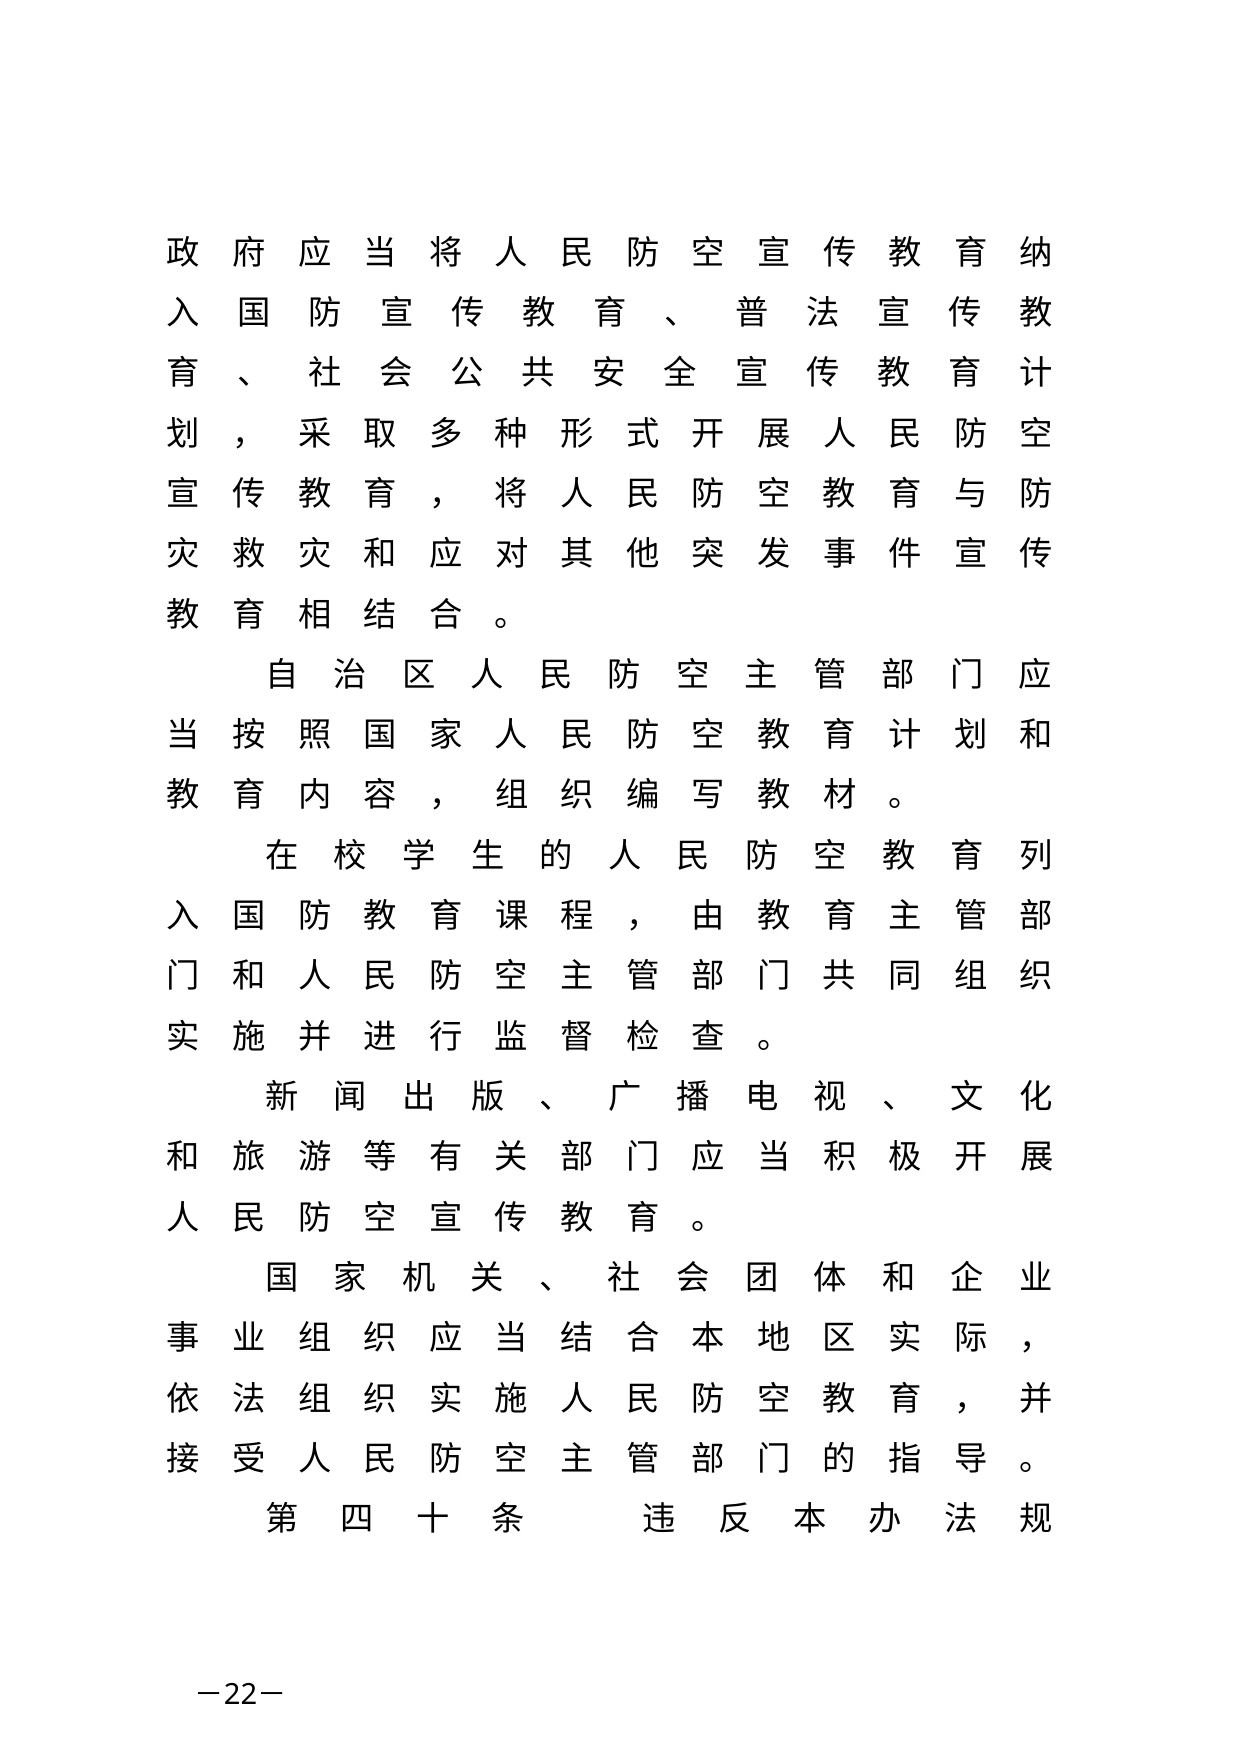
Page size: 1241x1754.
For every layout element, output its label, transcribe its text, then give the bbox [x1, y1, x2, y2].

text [167, 1486, 1085, 1546]
text 自治区人民防空主管部门应当按照国家人民防空教育计划和教育内容，组织编写教材。 [167, 642, 1085, 822]
text 新闻出版、广播电视、文化和旅游等有关部门应当积极开展人民防空宣传教育。 [167, 1064, 1085, 1245]
text 国家机关、社会团体和企业事业组织应当结合本地区实际，依法组织实施人民防空教育，并接受人民防空主管部门的指导。 [167, 1245, 1085, 1486]
text 在校学生的人民防空教育列入国防教育课程，由教育主管部门和人民防空主管部门共同组织实施并进行监督检查。 [167, 822, 1085, 1064]
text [167, 219, 1085, 642]
